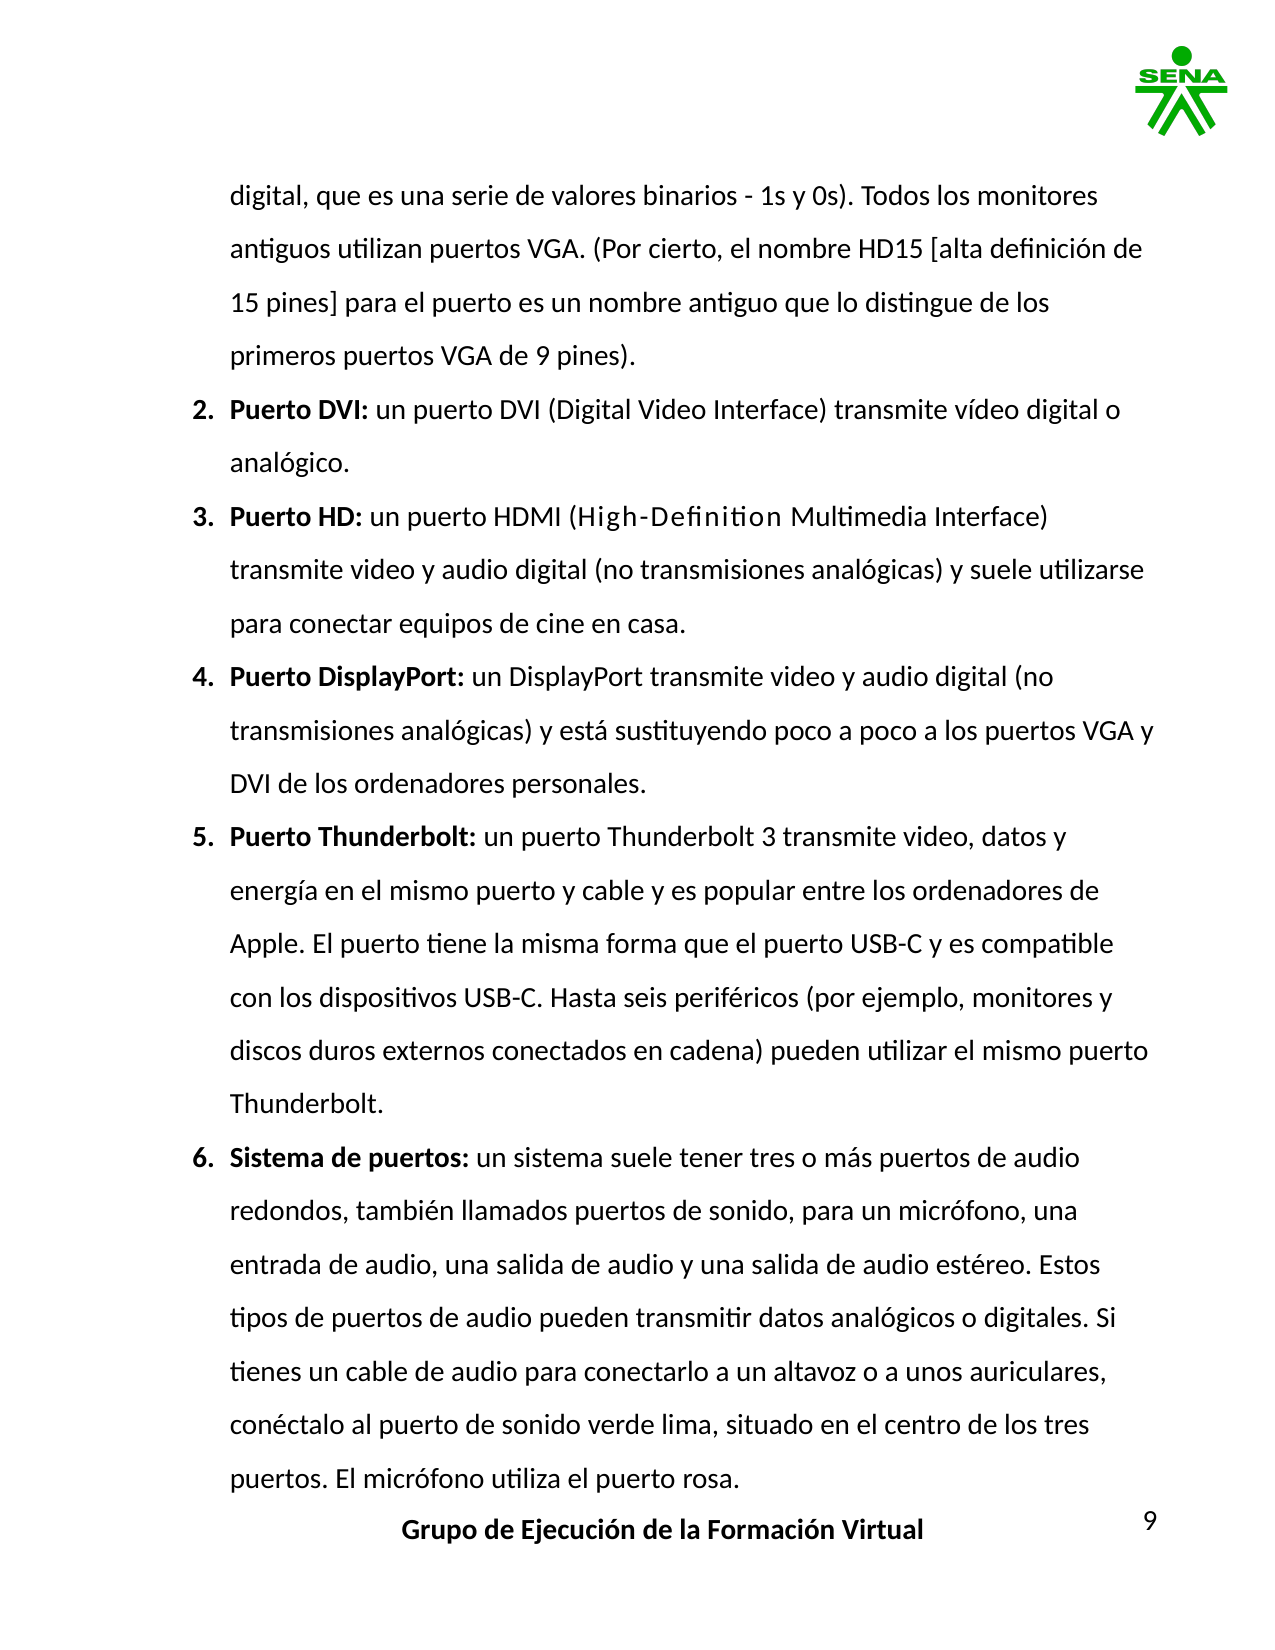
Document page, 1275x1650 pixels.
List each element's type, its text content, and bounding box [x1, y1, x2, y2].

list Puerto DVI: un puerto DVI (Digital Video Interface) transmite vídeo digital o analógico. [192, 391, 1157, 480]
list Puerto Thunderbolt: un puerto Thunderbolt 3 transmite video, datos y energía en el mismo puerto y cable y es popular entre los ordenadores de Apple. El puerto tiene la misma forma que el puerto USB-C y es compatible con los dispositivos USB-C. Hasta seis periféricos (por ejemplo, monitores y discos duros externos conectados en cadena) pueden utilizar el mismo puerto Thunderbolt. [192, 818, 1157, 1121]
picture [1135, 46, 1228, 136]
list Sistema de puertos: un sistema suele tener tres o más puertos de audio redondos, también llamados puertos de sonido, para un micrófono, una entrada de audio, una salida de audio y una salida de audio estéreo. Estos tipos de puertos de audio pueden transmitir datos analógicos o digitales. Si tienes un cable de audio para conectarlo a un altavoz o a unos auriculares, conéctalo al puerto de sonido verde lima, situado en el centro de los tres puertos. El micrófono utiliza el puerto rosa. [192, 1139, 1157, 1495]
list Puerto DisplayPort: un DisplayPort transmite video y audio digital (no transmisiones analógicas) y está sustituyendo poco a poco a los puertos VGA y DVI de los ordenadores personales. [192, 658, 1157, 801]
list Puerto HD: un puerto HDMI (High-Definition Multimedia Interface) transmite video y audio digital (no transmisiones analógicas) y suele utilizarse para conectar equipos de cine en casa. [192, 498, 1157, 640]
